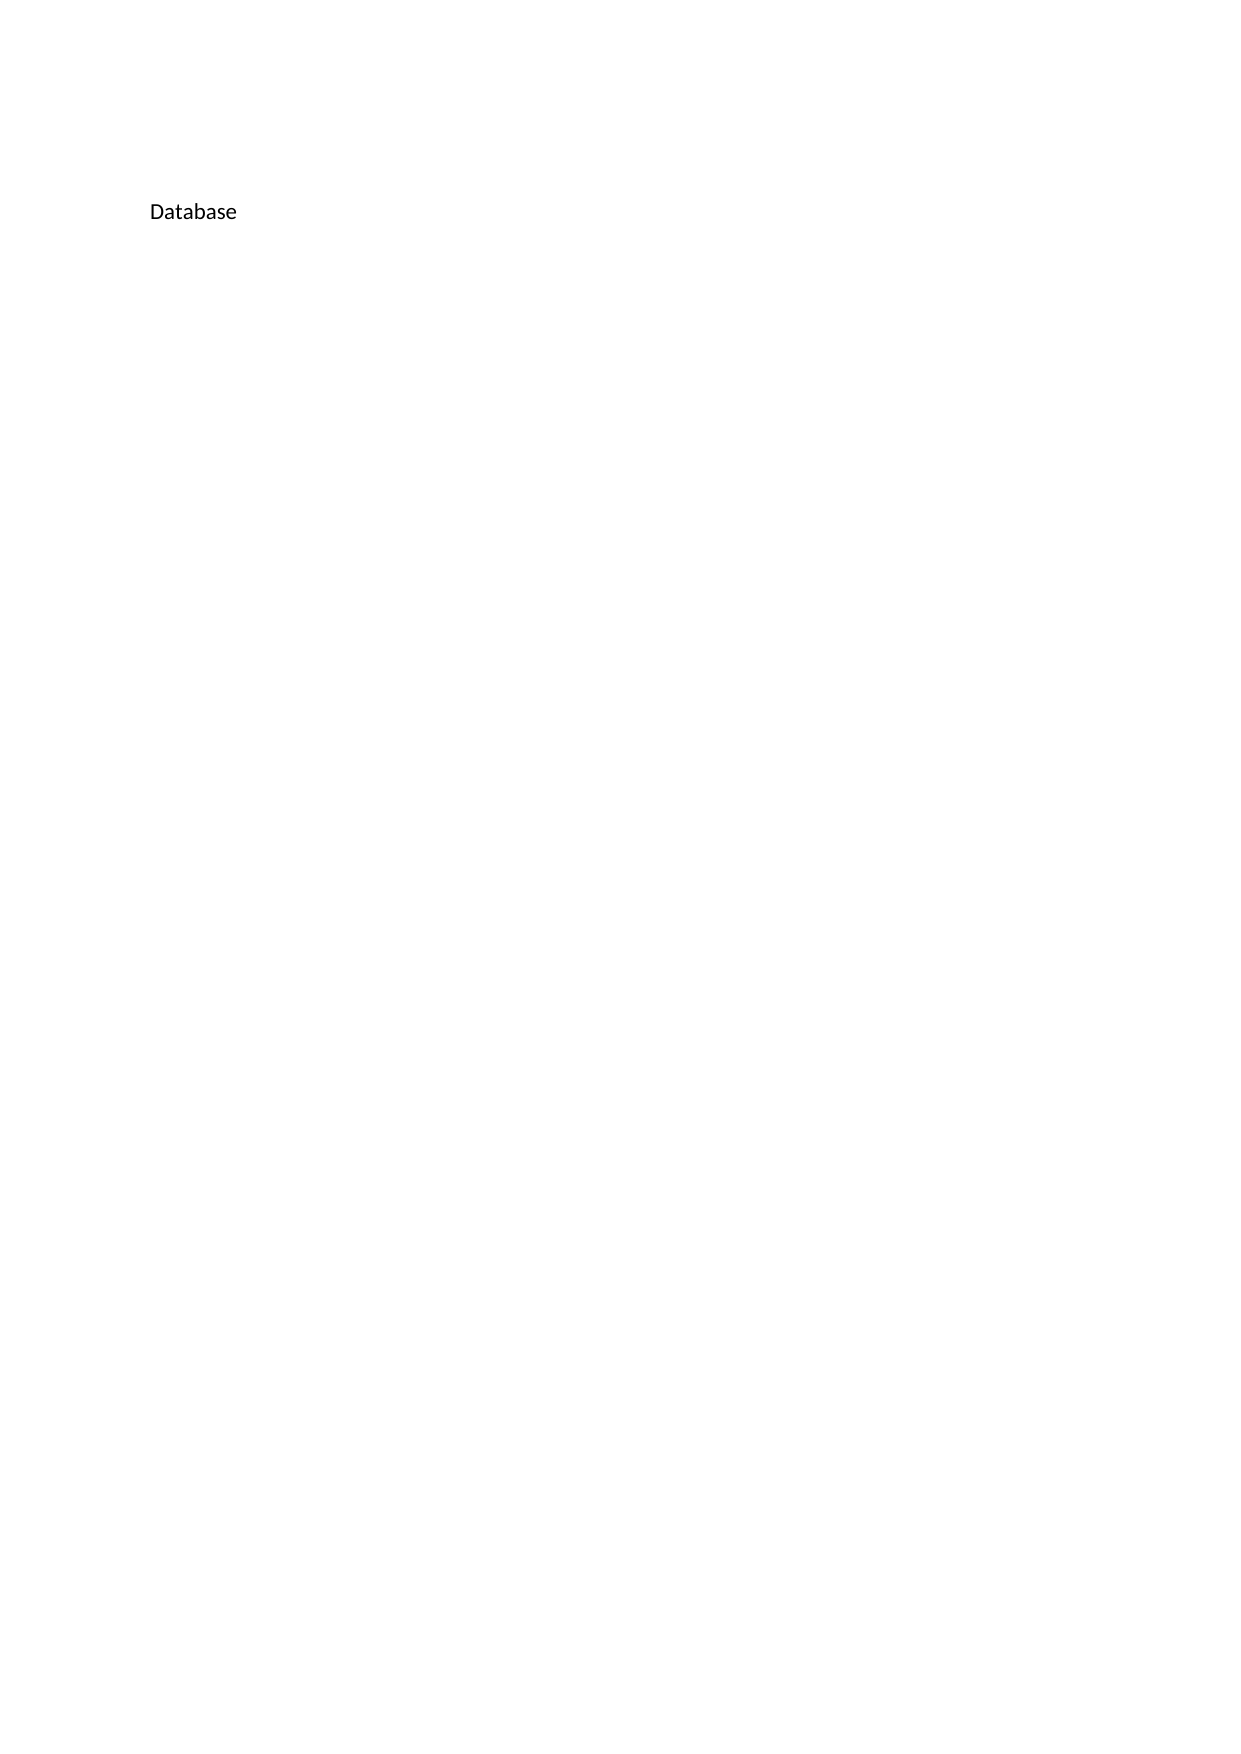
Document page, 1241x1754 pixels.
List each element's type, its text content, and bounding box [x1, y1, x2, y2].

text Database [150, 197, 1090, 225]
